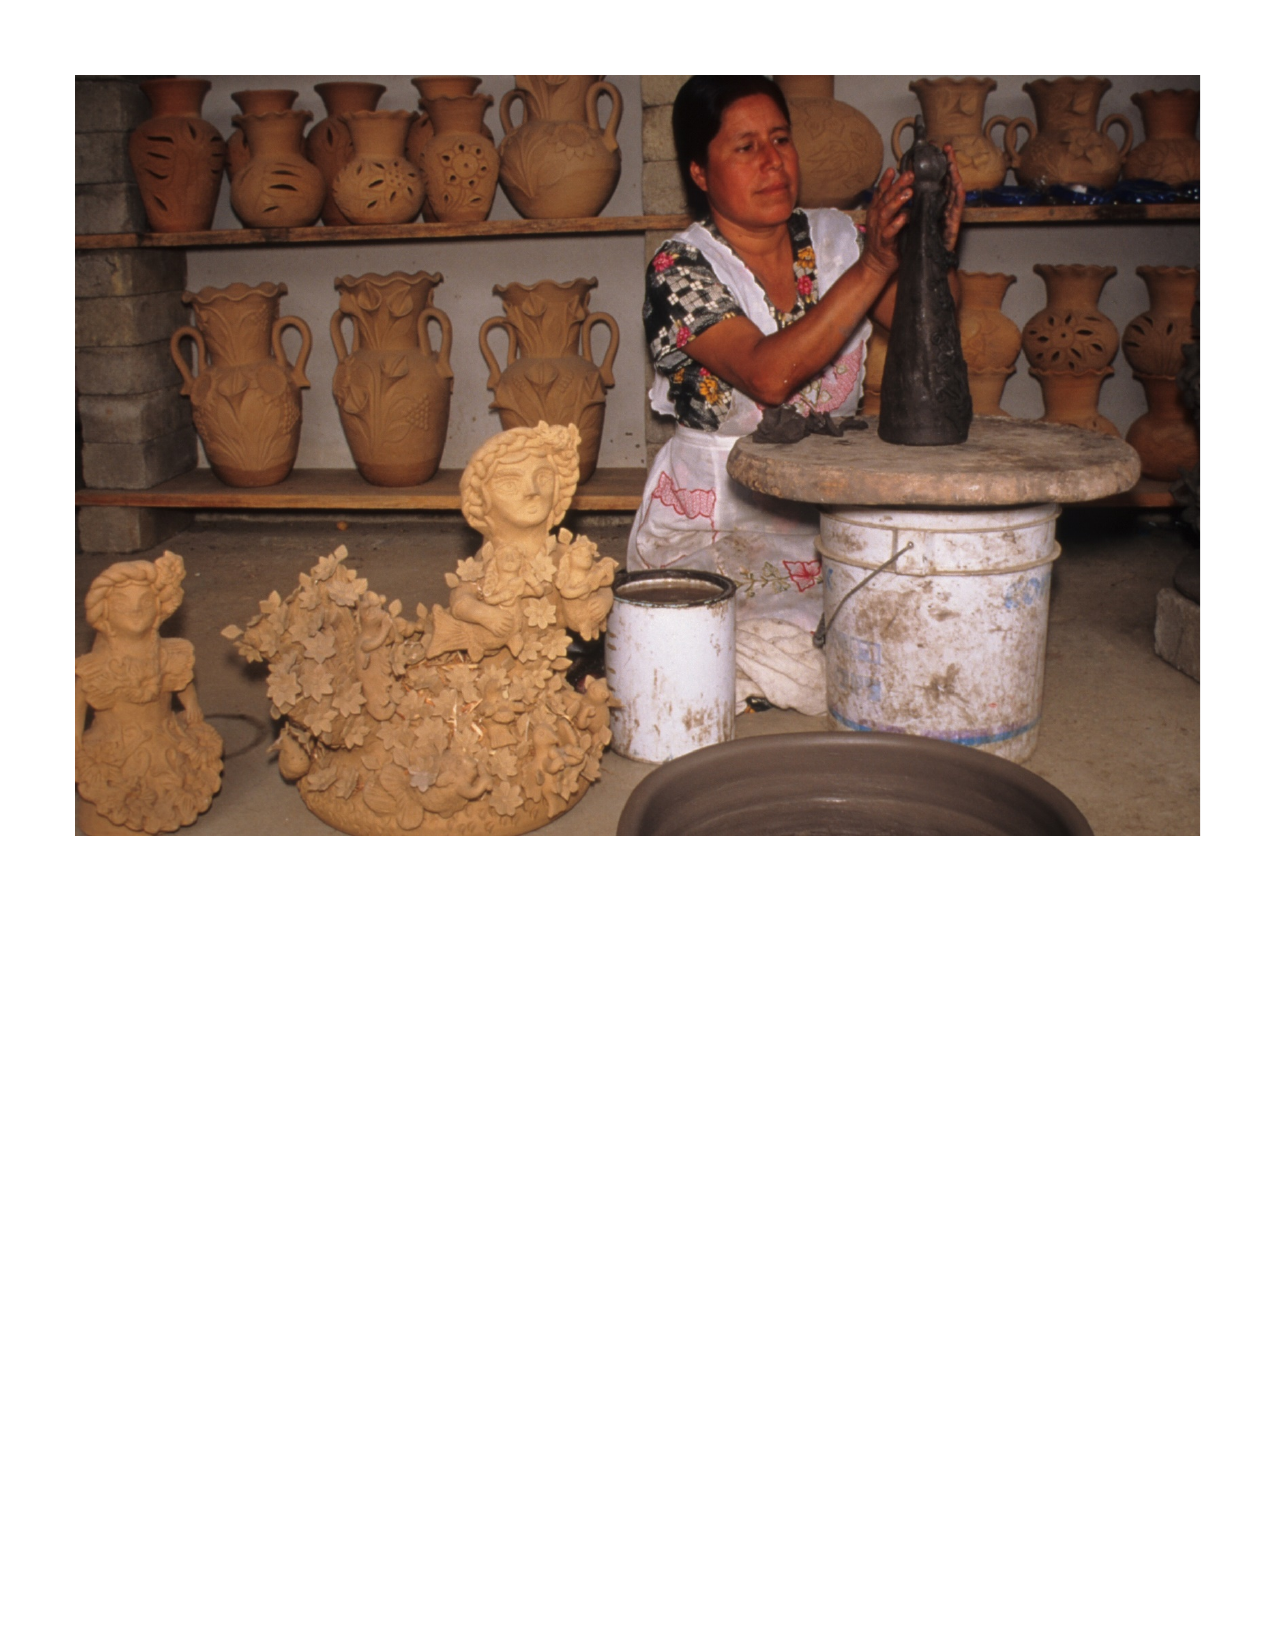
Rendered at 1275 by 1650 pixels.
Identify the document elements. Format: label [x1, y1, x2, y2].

picture [75, 75, 1200, 836]
